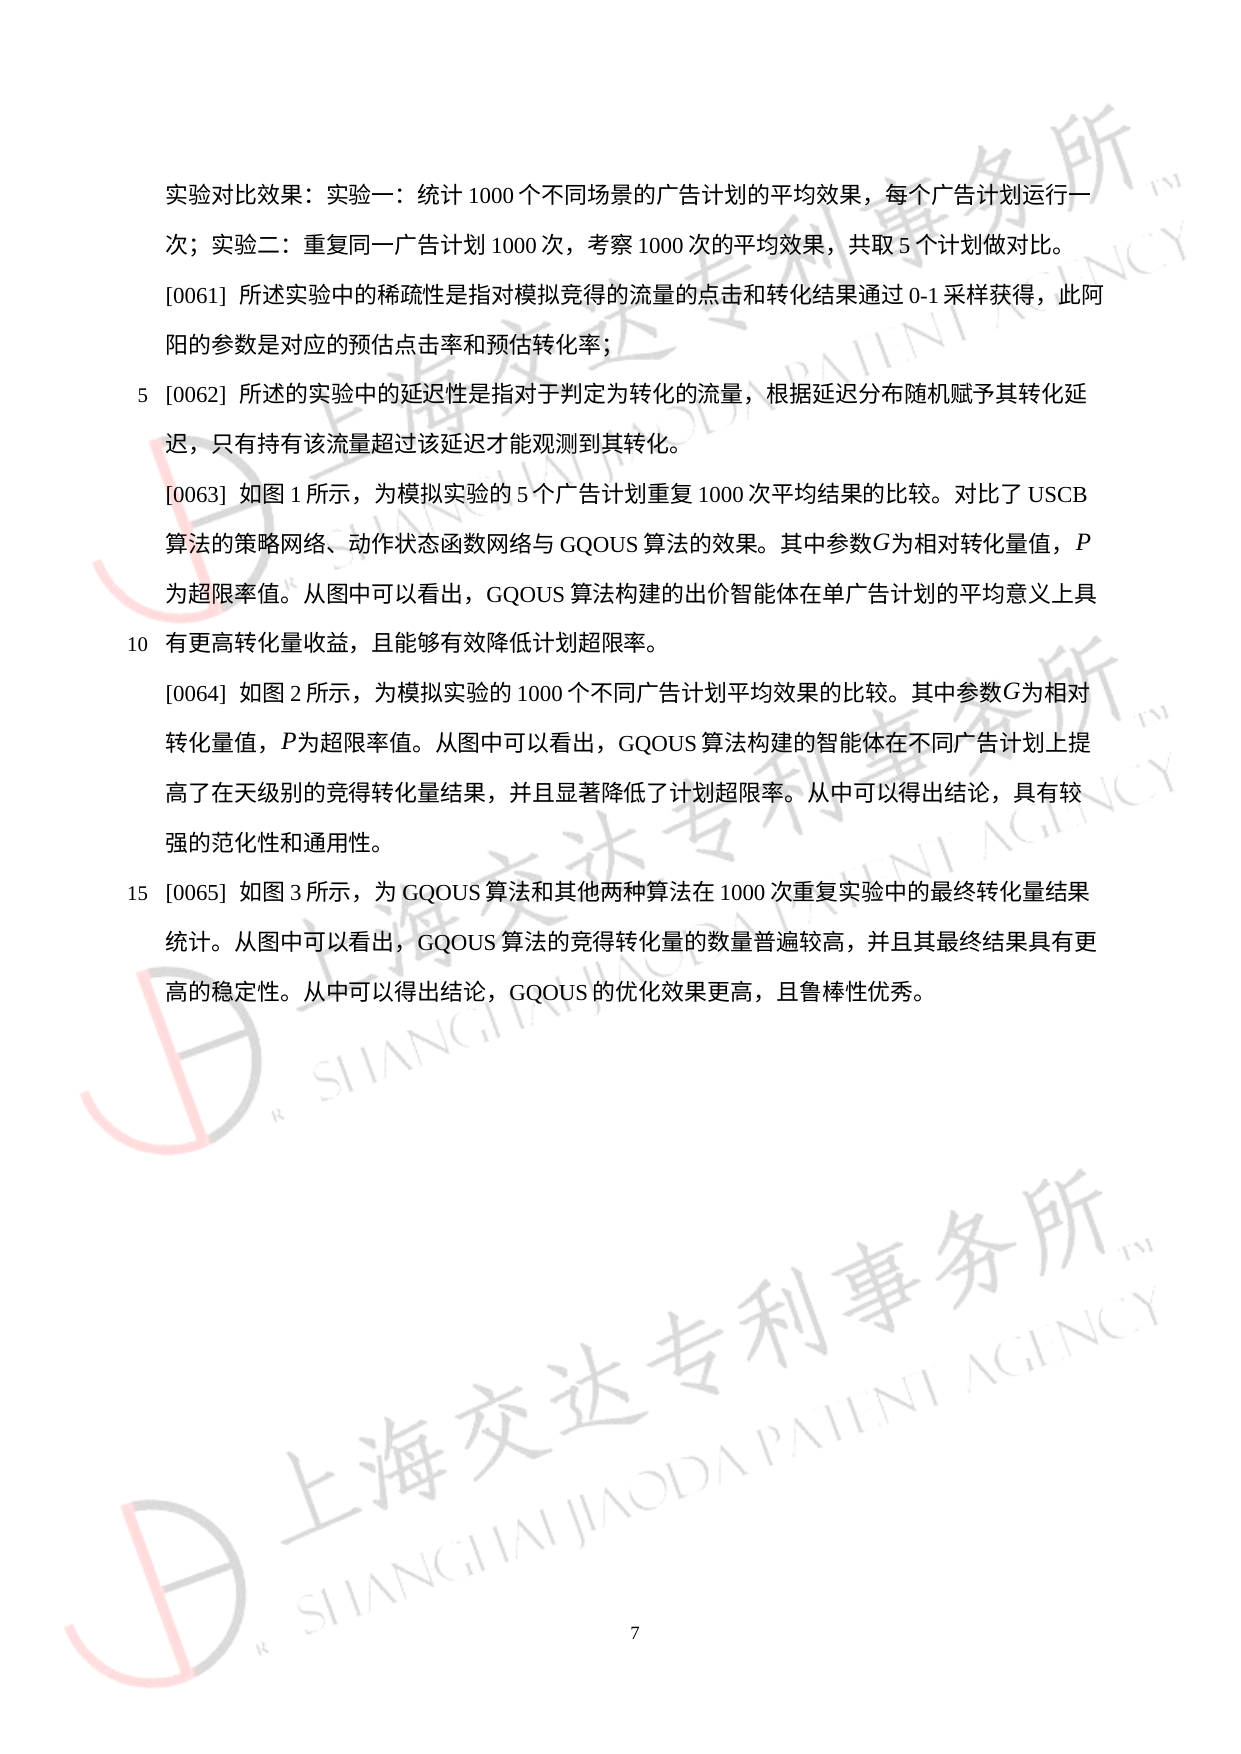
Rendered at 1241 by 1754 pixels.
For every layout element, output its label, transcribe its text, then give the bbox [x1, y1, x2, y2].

list 所述实验中的稀疏性是指对模拟竞得的流量的点击和转化结果通过0-1采样获得，此阿阳的参数是对应的预估点击率和预估转化率； [165, 277, 1104, 360]
list 所述的实验中的延迟性是指对于判定为转化的流量，根据延迟分布随机赋予其转化延迟，只有持有该流量超过该延迟才能观测到其转化。 [165, 376, 1104, 459]
list 如图1所示，为模拟实验的5个广告计划重复1000次平均结果的比较。对比了USCB算法的策略网络、动作状态函数网络与GQOUS算法的效果。其中参数为相对转化量值，为超限率值。从图中可以看出，GQOUS算法构建的出价智能体在单广告计划的平均意义上具有更高转化量收益，且能够有效降低计划超限率。 [165, 476, 1104, 658]
list 如图2所示，为模拟实验的1000个不同广告计划平均效果的比较。其中参数为相对转化量值，为超限率值。从图中可以看出，GQOUS算法构建的智能体在不同广告计划上提高了在天级别的竞得转化量结果，并且显著降低了计划超限率。从中可以得出结论，具有较强的范化性和通用性。 [165, 675, 1104, 858]
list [165, 177, 1104, 260]
list 如图3所示，为GQOUS算法和其他两种算法在1000次重复实验中的最终转化量结果统计。从图中可以看出，GQOUS算法的竞得转化量的数量普遍较高，并且其最终结果具有更高的稳定性。从中可以得出结论，GQOUS的优化效果更高，且鲁棒性优秀。 [165, 874, 1104, 1007]
